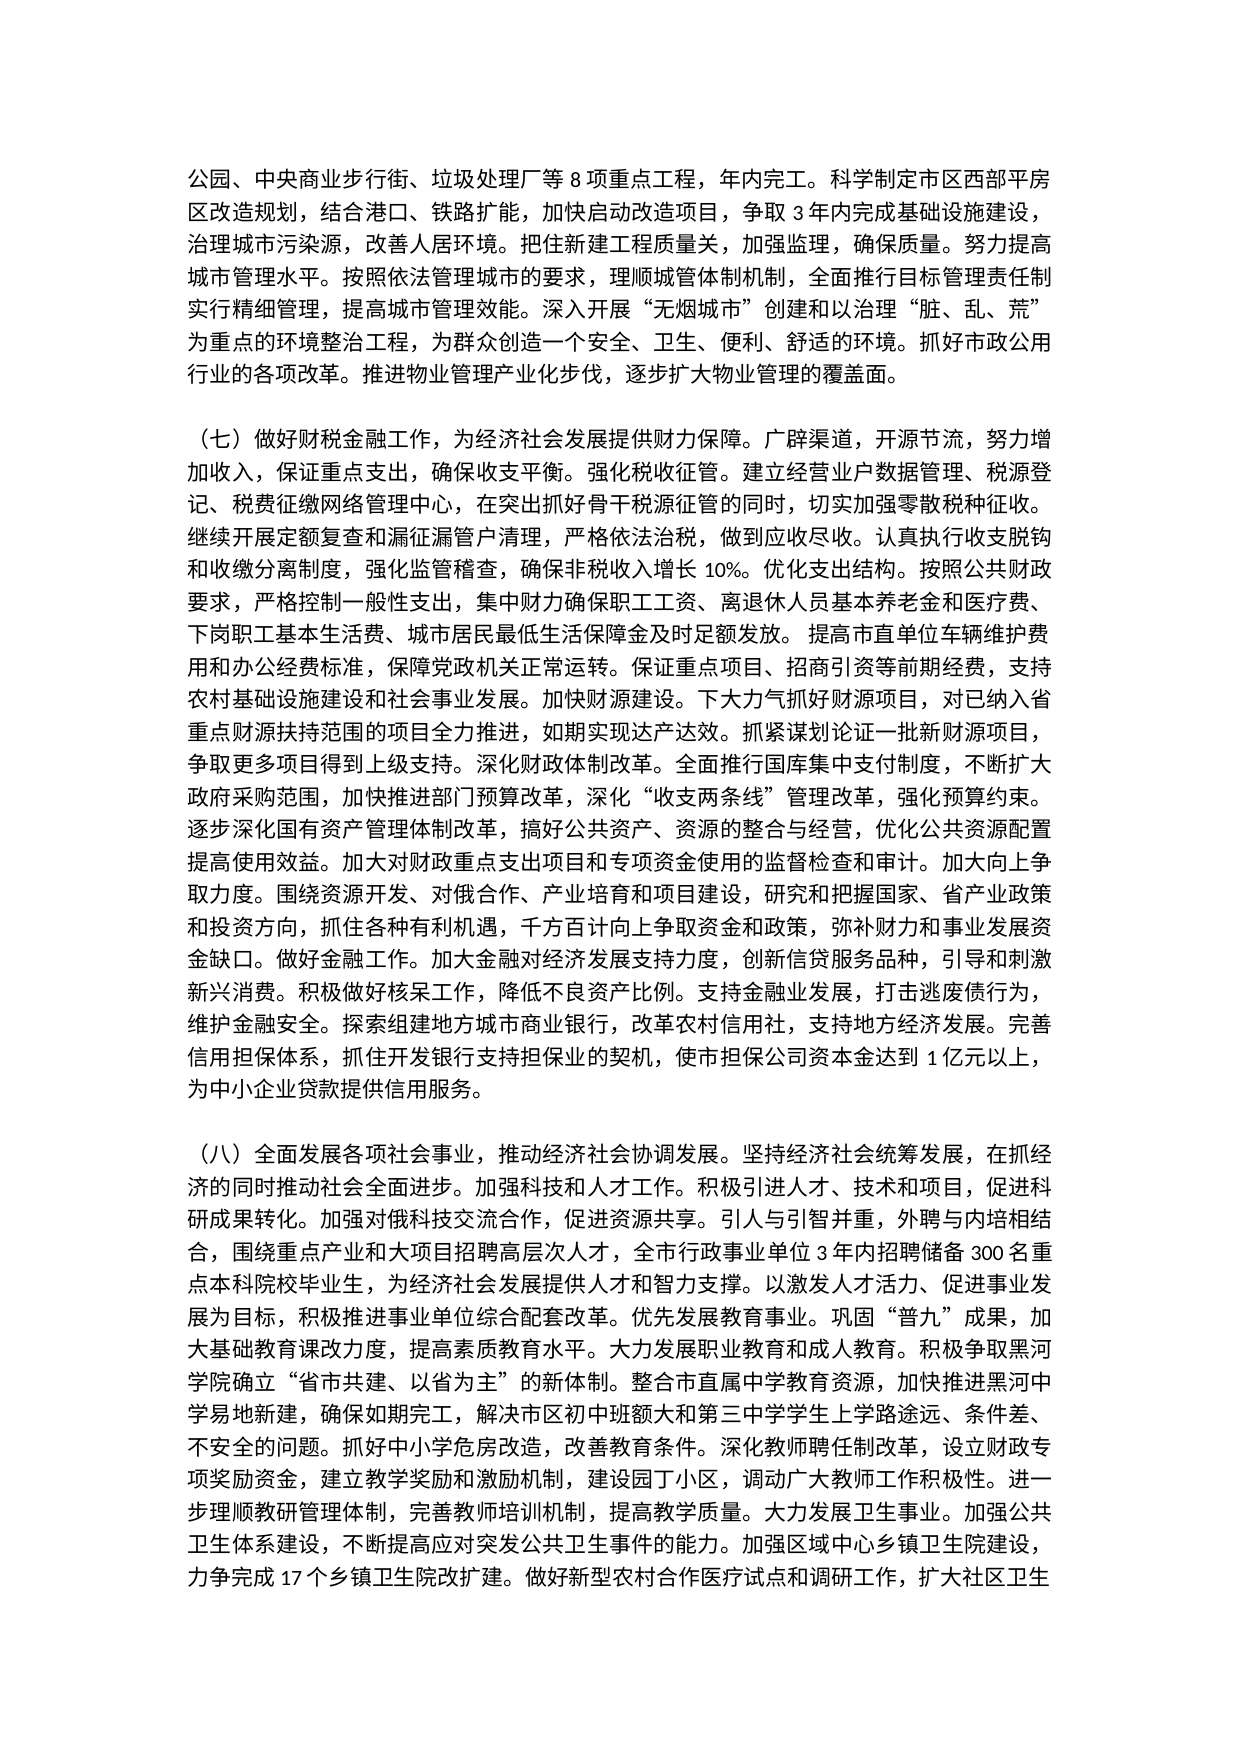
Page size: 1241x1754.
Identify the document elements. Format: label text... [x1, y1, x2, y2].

text （七）做好财税金融工作，为经济社会发展提供财力保障。广辟渠道，开源节流，努力增加收入，保证重点支出，确保收支平衡。强化税收征管。建立经营业户数据管理、税源登记、税费征缴网络管理中心，在突出抓好骨干税源征管的同时，切实加强零散税种征收。继续开展定额复查和漏征漏管户清理，严格依法治税，做到应收尽收。认真执行收支脱钩和收缴分离制度，强化监管稽查，确保非税收入增长10%。优化支出结构。按照公共财政要求，严格控制一般性支出，集中财力确保职工工资、离退休人员基本养老金和医疗费、下岗职工基本生活费、城市居民最低生活保障金及时足额发放。 提高市直单位车辆维护费用和办公经费标准，保障党政机关正常运转。保证重点项目、招商引资等前期经费，支持农村基础设施建设和社会事业发展。加快财源建设。下大力气抓好财源项目，对已纳入省重点财源扶持范围的项目全力推进，如期实现达产达效。抓紧谋划论证一批新财源项目，争取更多项目得到上级支持。深化财政体制改革。全面推行国库集中支付制度，不断扩大政府采购范围，加快推进部门预算改革，深化“收支两条线”管理改革，强化预算约束。逐步深化国有资产管理体制改革，搞好公共资产、资源的整合与经营，优化公共资源配置，提高使用效益。加大对财政重点支出项目和专项资金使用的监督检查和审计。加大向上争取力度。围绕资源开发、对俄合作、产业培育和项目建设，研究和把握国家、省产业政策和投资方向，抓住各种有利机遇，千方百计向上争取资金和政策，弥补财力和事业发展资金缺口。做好金融工作。加大金融对经济发展支持力度，创新信贷服务品种，引导和刺激新兴消费。积极做好核呆工作，降低不良资产比例。支持金融业发展，打击逃废债行为，维护金融安全。探索组建地方城市商业银行，改革农村信用社，支持地方经济发展。完善信用担保体系，抓住开发银行支持担保业的契机，使市担保公司资本金达到1亿元以上，为中小企业贷款提供信用服务。 [187, 422, 1053, 1104]
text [187, 1137, 1053, 1592]
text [187, 162, 1053, 389]
